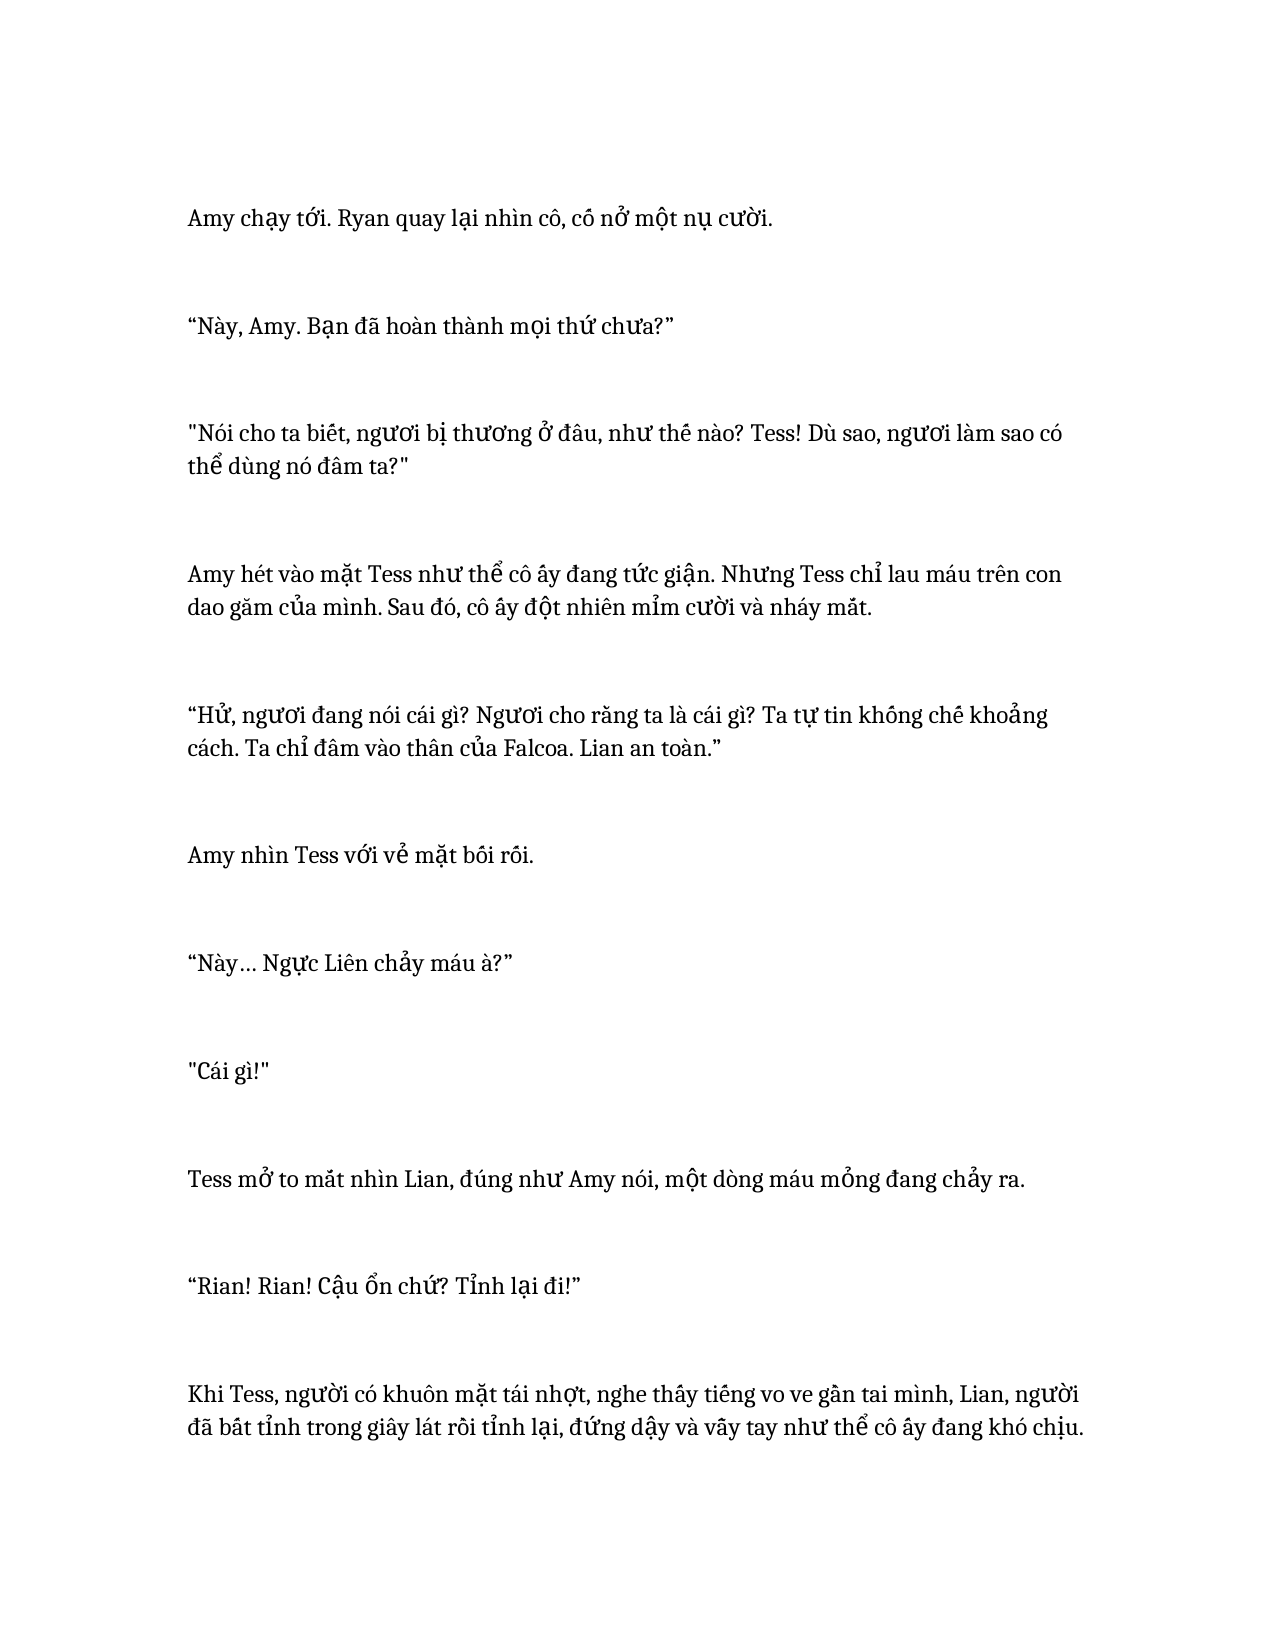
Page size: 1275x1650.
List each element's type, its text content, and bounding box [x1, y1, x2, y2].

text "Cái gì!" [187, 1057, 1087, 1086]
text “Này, Amy. Bạn đã hoàn thành mọi thứ chưa?” [187, 312, 1087, 340]
text Tess mở to mắt nhìn Lian, đúng như Amy nói, một dòng máu mỏng đang chảy ra. [187, 1164, 1087, 1193]
text "Nói cho ta biết, ngươi bị thương ở đâu, như thế nào? Tess! Dù sao, ngươi làm sao có thể dùng nó đâm ta?" [187, 419, 1087, 481]
text “Rian! Rian! Cậu ổn chứ? Tỉnh lại đi!” [187, 1272, 1087, 1301]
text “Hử, ngươi đang nói cái gì? Ngươi cho rằng ta là cái gì? Ta tự tin khống chế khoảng cách. Ta chỉ đâm vào thân của Falcoa. Lian an toàn.” [187, 701, 1087, 762]
text “Này… Ngực Liên chảy máu à?” [187, 949, 1087, 978]
text Khi Tess, người có khuôn mặt tái nhợt, nghe thấy tiếng vo ve gần tai mình, Lian, người đã bất tỉnh trong giây lát rồi tỉnh lại, đứng dậy và vẫy tay như thể cô ấy đang khó chịu. [187, 1380, 1087, 1442]
text Amy hét vào mặt Tess như thể cô ấy đang tức giận. Nhưng Tess chỉ lau máu trên con dao găm của mình. Sau đó, cô ấy đột nhiên mỉm cười và nháy mắt. [187, 560, 1087, 622]
text Amy chạy tới. Ryan quay lại nhìn cô, cố nở một nụ cười. [187, 204, 1087, 233]
text Amy nhìn Tess với vẻ mặt bối rối. [187, 841, 1087, 870]
